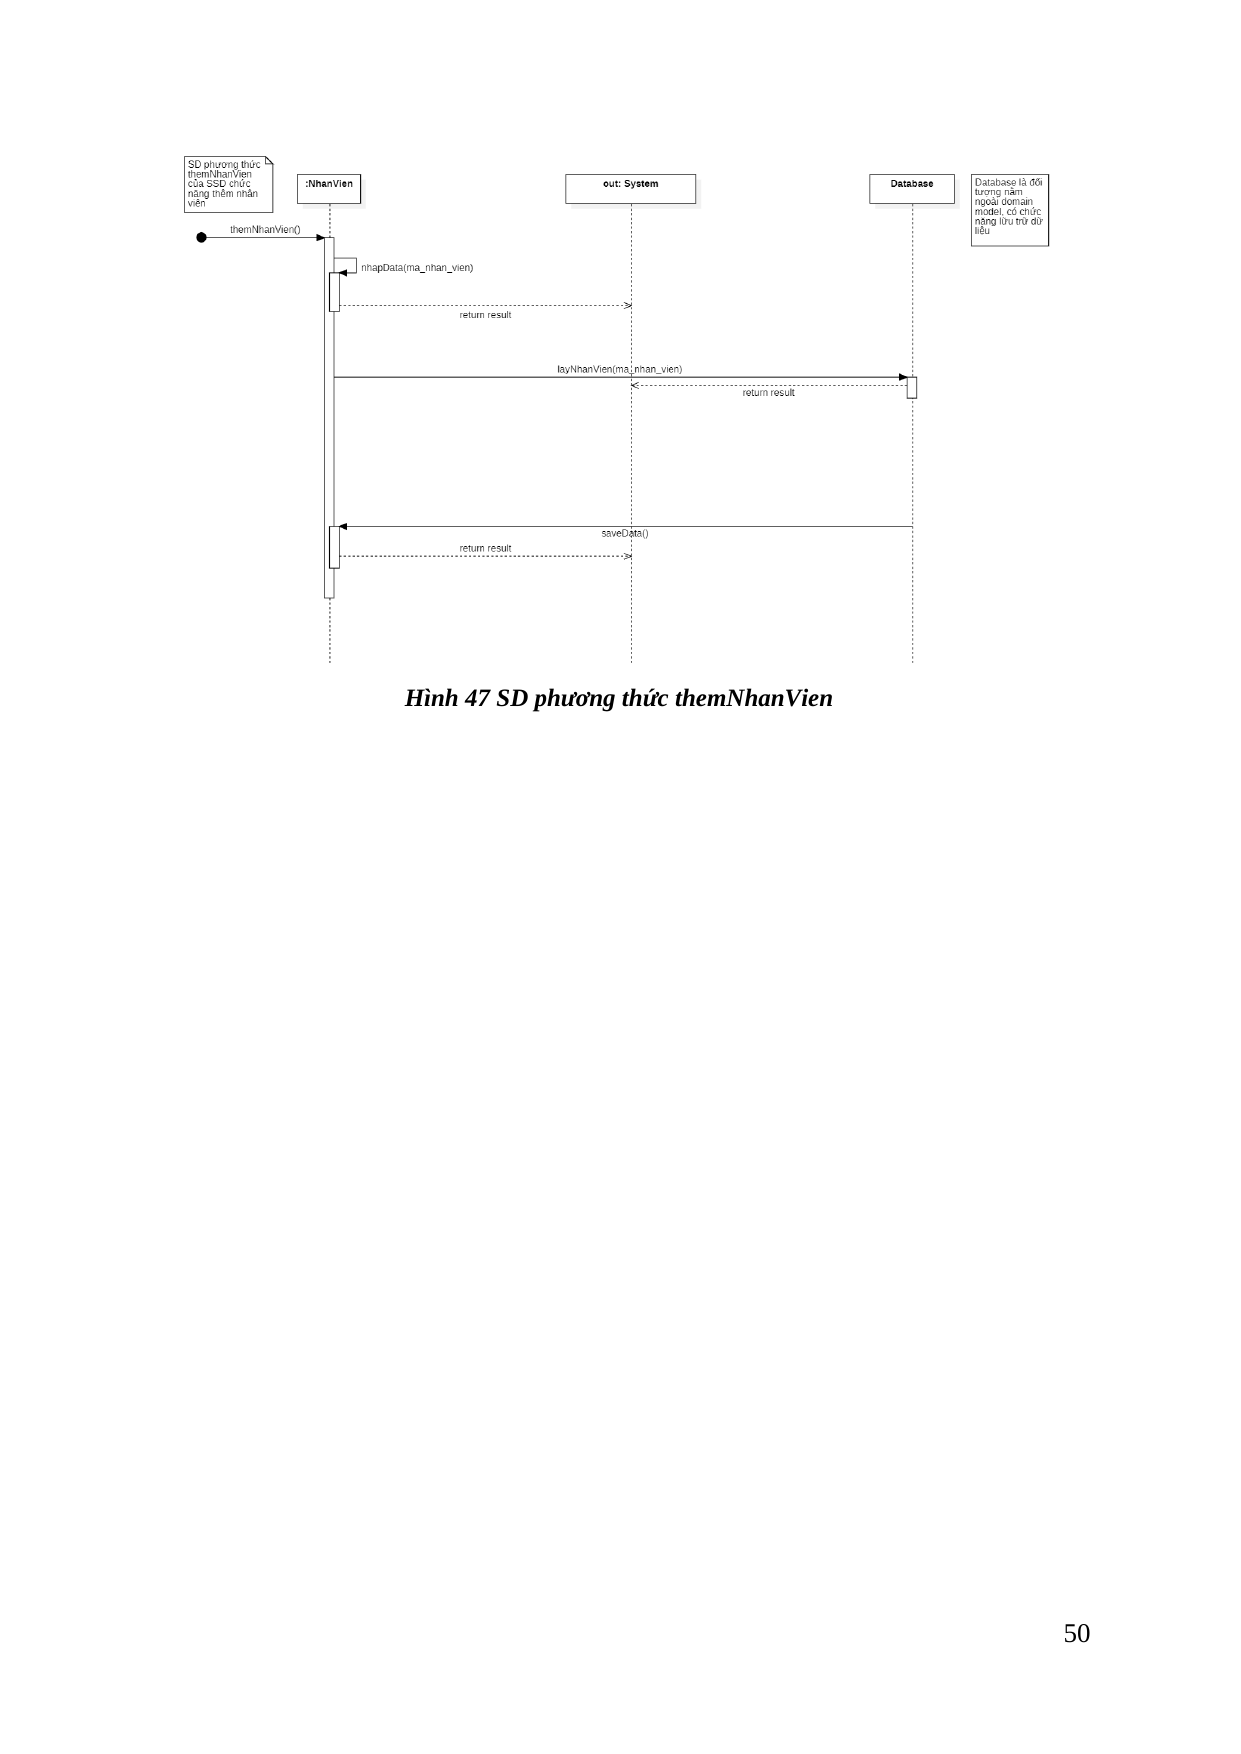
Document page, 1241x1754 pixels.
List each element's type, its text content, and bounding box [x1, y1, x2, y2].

picture [168, 150, 1109, 664]
text Hình 47 SD phương thức themNhanVien [150, 683, 1090, 711]
